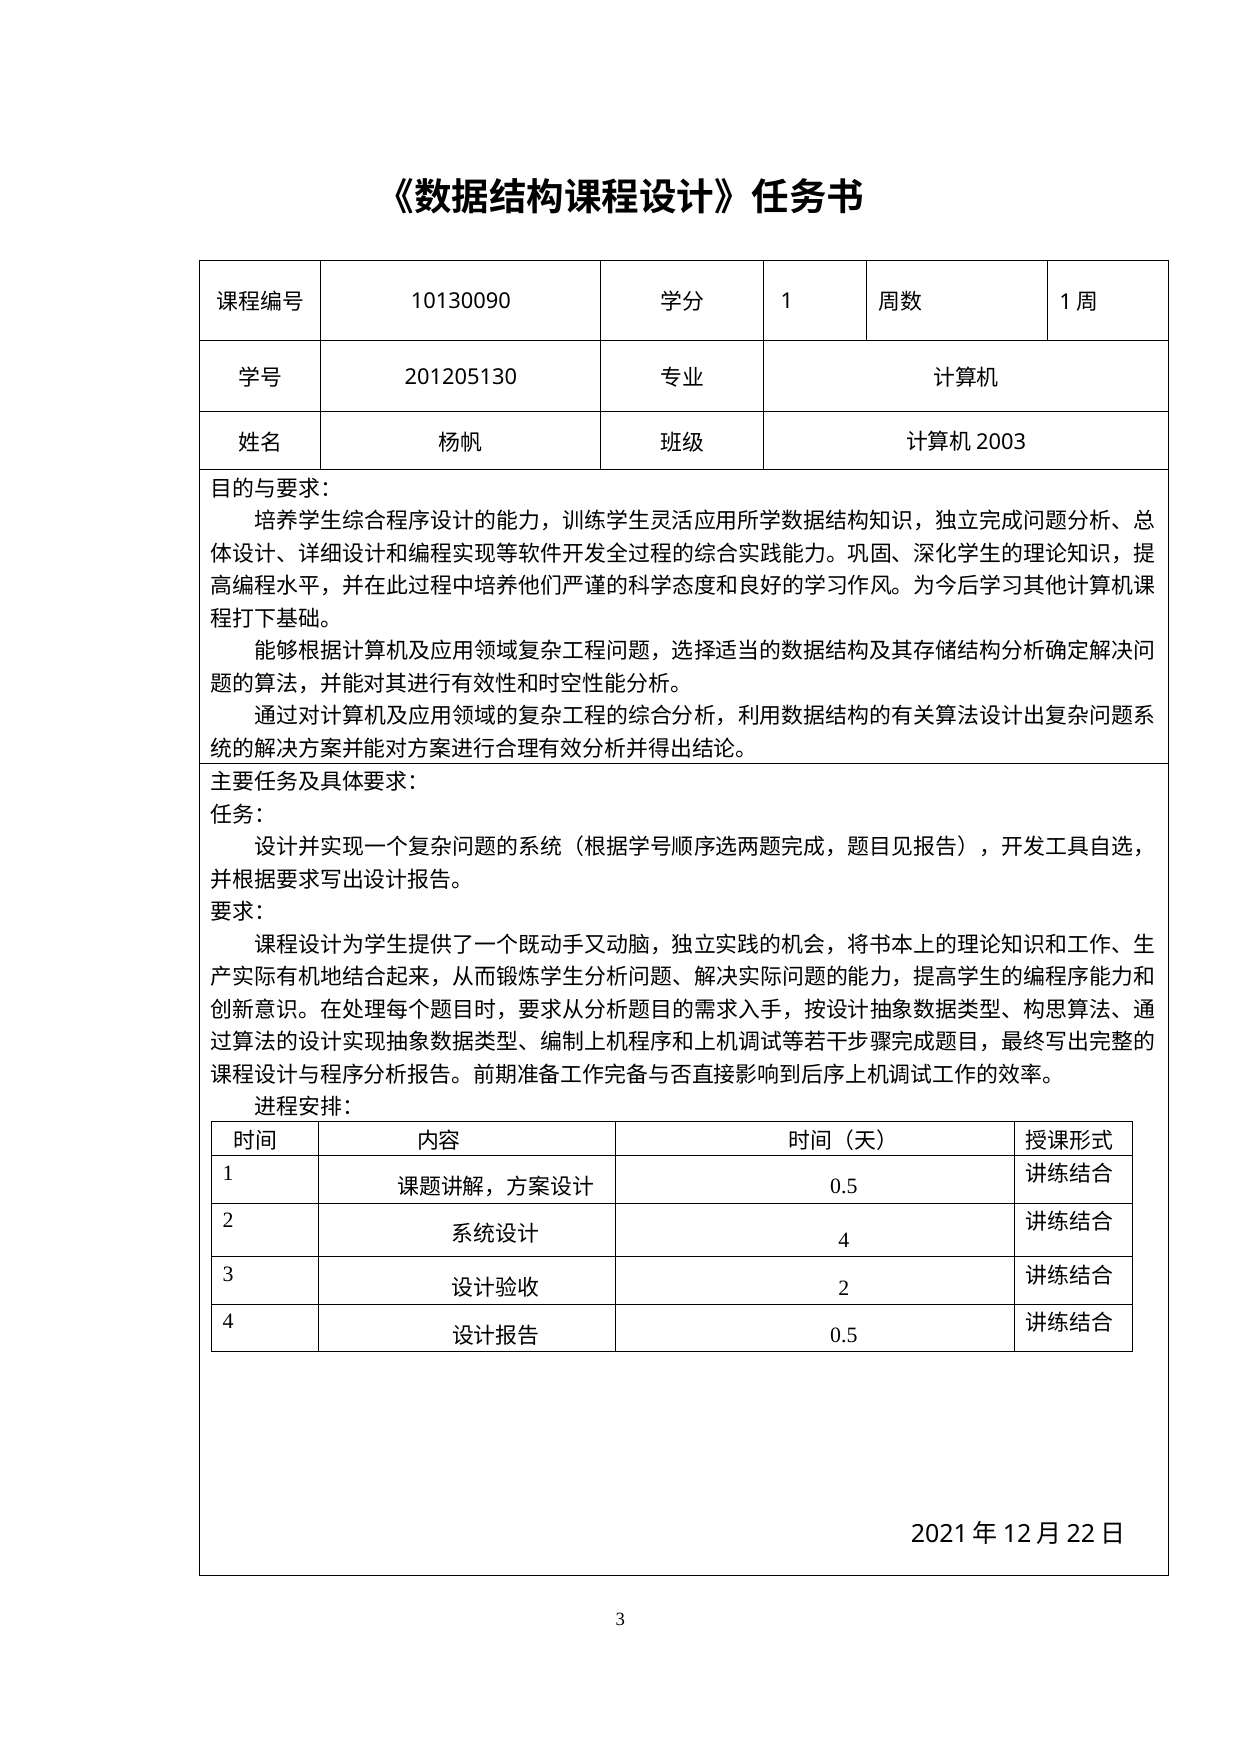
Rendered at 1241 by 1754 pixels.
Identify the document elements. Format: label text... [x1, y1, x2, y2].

table_header 1周 [1048, 261, 1168, 340]
table_cell 专业 [601, 341, 763, 411]
table_cell 主要任务及具体要求： 任务： 设计并实现一个复杂问题的系统（根据学号顺序选两题完成，题目见报告），开发工具自选，并根据要求写出设计报告。 要求： 课程设计为学生提供了一个既动手又动脑，独立实践的机会，将书本上的理论知识和工作、生产实际有机地结合起来，从而锻炼学生分析问题、解决实际问题的能力，提高学生的编程序能力和创新意识。在处理每个题目时，要求从分析题目的需求入手，按设计抽象数据类型、构思算法、通过算法的设计实现抽象数据类型、编制上机程序和上机调试等若干步骤完成题目，最终写出完整的课程设计与程序分析报告。前期准备工作完备与否直接影响到后序上机调试工作的效率。 进程安排： 2021年12月22日 [200, 764, 1168, 1575]
table_cell 计算机2003 [764, 412, 1168, 469]
table_cell 201205130 [321, 341, 600, 411]
table_header 1 [764, 261, 866, 340]
table_cell 班级 [601, 412, 763, 469]
table_cell 姓名 [200, 412, 320, 469]
table_header 学分 [601, 261, 763, 340]
table_header 周数 [867, 261, 1047, 340]
table_cell 学号 [200, 341, 320, 411]
table_cell 目的与要求： 培养学生综合程序设计的能力，训练学生灵活应用所学数据结构知识，独立完成问题分析、总体设计、详细设计和编程实现等软件开发全过程的综合实践能力。巩固、深化学生的理论知识，提高编程水平，并在此过程中培养他们严谨的科学态度和良好的学习作风。为今后学习其他计算机课程打下基础。 能够根据计算机及应用领域复杂工程问题，选择适当的数据结构及其存储结构分析确定解决问题的算法，并能对其进行有效性和时空性能分析。 通过对计算机及应用领域的复杂工程的综合分析，利用数据结构的有关算法设计出复杂问题系统的解决方案并能对方案进行合理有效分析并得出结论。 [200, 470, 1168, 763]
table_header 课程编号 [200, 261, 320, 340]
table_cell 杨帆 [321, 412, 600, 469]
table_cell 计算机 [764, 341, 1168, 411]
table_header 10130090 [321, 261, 600, 340]
text 《数据结构课程设计》任务书 [187, 162, 1053, 227]
